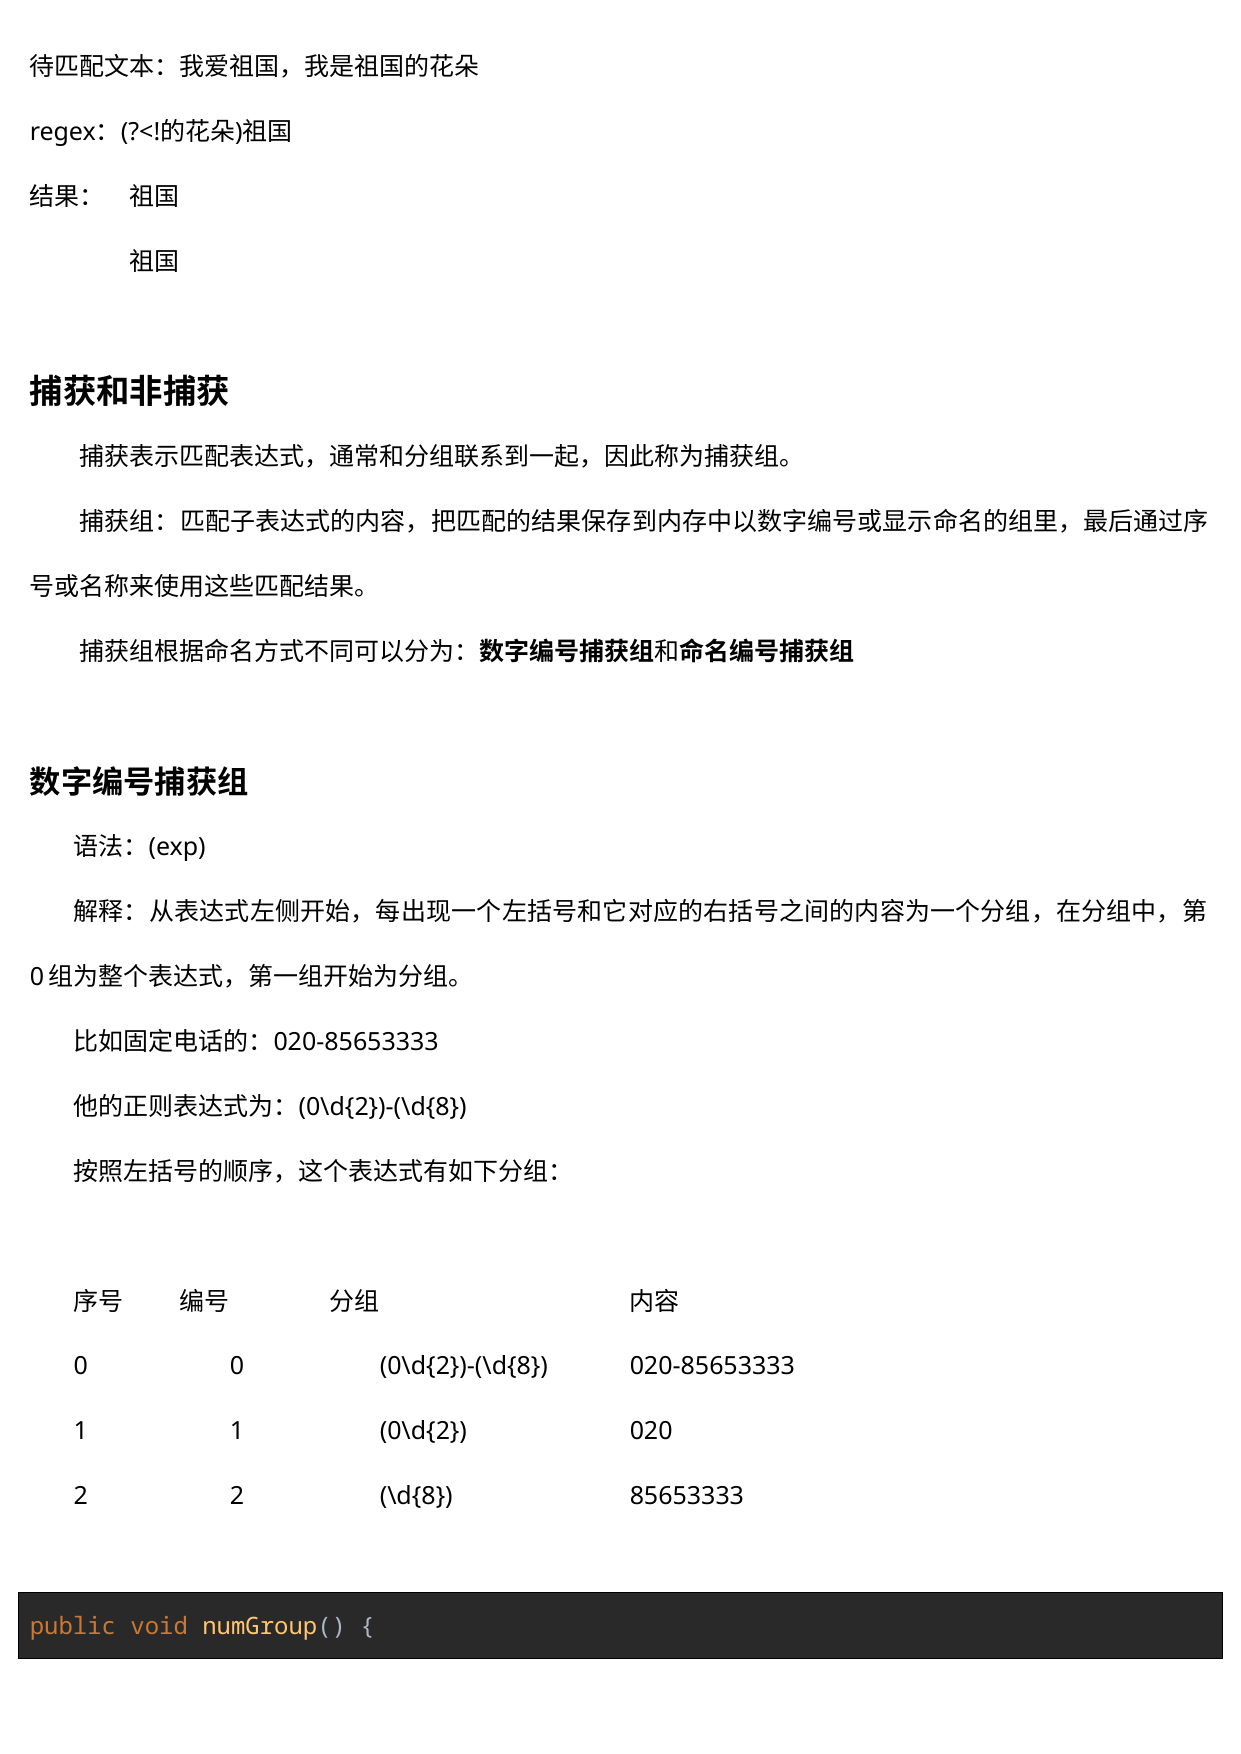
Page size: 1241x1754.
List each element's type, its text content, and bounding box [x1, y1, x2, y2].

text 比如固定电话的：020-85653333 [29, 1007, 1211, 1072]
text 解释：从表达式左侧开始，每出现一个左括号和它对应的右括号之间的内容为一个分组，在分组中，第0组为整个表达式，第一组开始为分组。 [29, 877, 1211, 1007]
text 他的正则表达式为：(0\d{2})-(\d{8}) [29, 1072, 1211, 1137]
text 捕获组根据命名方式不同可以分为：数字编号捕获组和命名编号捕获组 [29, 617, 1211, 682]
text 捕获组：匹配子表达式的内容，把匹配的结果保存到内存中以数字编号或显示命名的组里，最后通过序号或名称来使用这些匹配结果。 [29, 487, 1211, 617]
text regex：(?<!的花朵)祖国 [29, 97, 1211, 162]
text 按照左括号的顺序，这个表达式有如下分组： [29, 1137, 1211, 1202]
text 待匹配文本：我爱祖国，我是祖国的花朵 [29, 32, 1211, 97]
text 0 0 (0\d{2})-(\d{8}) 020-85653333 [73, 1332, 1211, 1397]
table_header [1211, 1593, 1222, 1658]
subtitle 捕获和非捕获 [29, 357, 1211, 422]
text 语法：(exp) [29, 812, 1211, 877]
text 序号 编号 分组 内容 [73, 1267, 1211, 1332]
text 捕获表示匹配表达式，通常和分组联系到一起，因此称为捕获组。 [29, 422, 1211, 487]
text 2 2 (\d{8}) 85653333 [73, 1462, 1211, 1527]
text 祖国 [29, 227, 1211, 292]
subtitle 数字编号捕获组 [29, 747, 1211, 812]
text 1 1 (0\d{2}) 020 [73, 1397, 1211, 1462]
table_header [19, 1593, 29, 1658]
text 结果： 祖国 [29, 162, 1211, 227]
